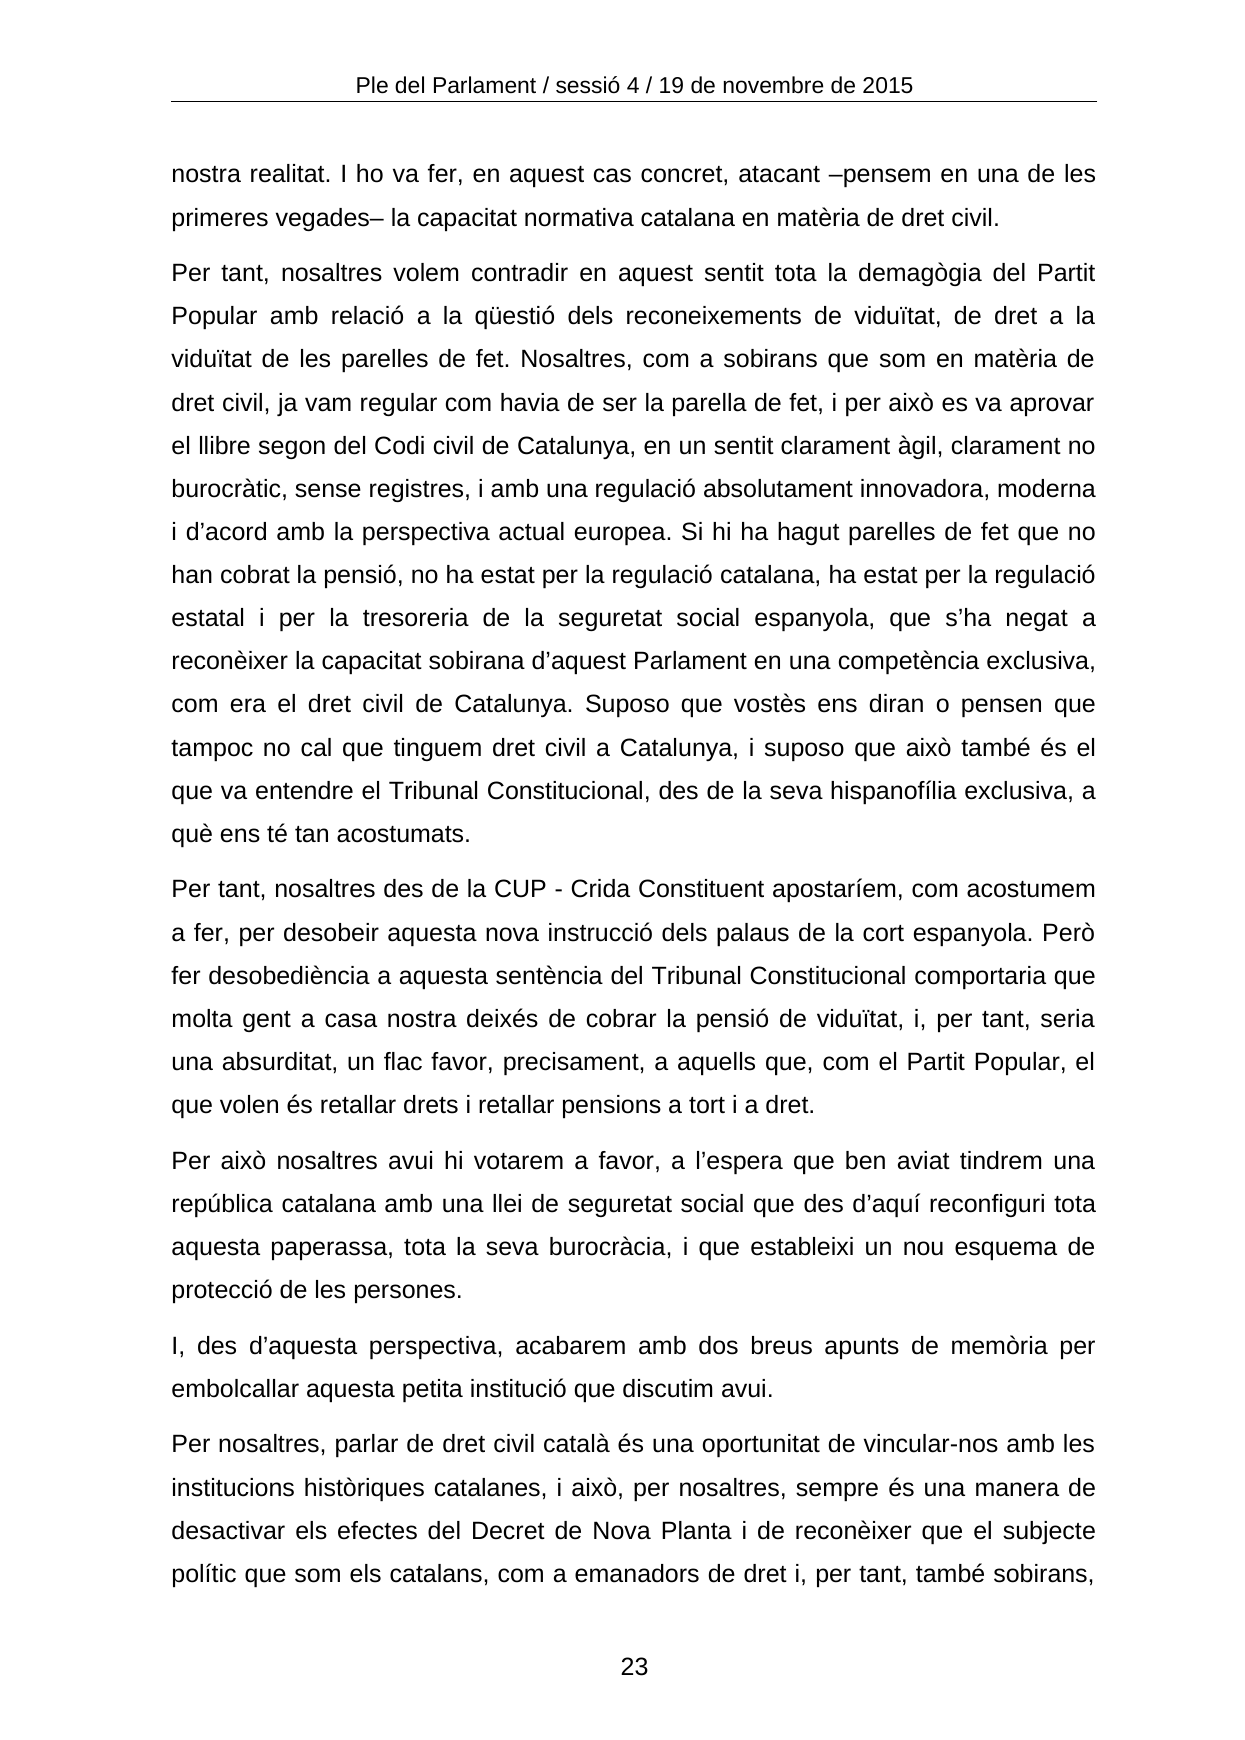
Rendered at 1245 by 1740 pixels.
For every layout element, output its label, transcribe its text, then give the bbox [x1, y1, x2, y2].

text Per tant, nosaltres volem contradir en aquest sentit tota la demagògia del Partit Popular amb relació a la qüestió dels reconeixements de viduïtat, de dret a la viduïtat de les parelles de fet. Nosaltres, com a sobirans que som en matèria de dret civil, ja vam regular com havia de ser la parella de fet, i per això es va aprovar el llibre segon del Codi civil de Catalunya, en un sentit clarament àgil, clarament no burocràtic, sense registres, i amb una regulació absolutament innovadora, moderna i d’acord amb la perspectiva actual europea. Si hi ha hagut parelles de fet que no han cobrat la pensió, no ha estat per la regulació catalana, ha estat per la regulació estatal i per la tresoreria de la seguretat social espanyola, que s’ha negat a reconèixer la capacitat sobirana d’aquest Parlament en una competència exclusiva, com era el dret civil de Catalunya. Suposo que vostès ens diran o pensen que tampoc no cal que tinguem dret civil a Catalunya, i suposo que això també és el que va entendre el Tribunal Constitucional, des de la seva hispanofília exclusiva, a què ens té tan acostumats. [171, 258, 1097, 848]
text Per això nosaltres avui hi votarem a favor, a l’espera que ben aviat tindrem una república catalana amb una llei de seguretat social que des d’aquí reconfiguri tota aquesta paperassa, tota la seva burocràcia, i que estableixi un nou esquema de protecció de les persones. [171, 1146, 1097, 1304]
text I, des d’aquesta perspectiva, acabarem amb dos breus apunts de memòria per embolcallar aquesta petita institució que discutim avui. [171, 1331, 1097, 1403]
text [171, 1429, 1097, 1588]
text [171, 159, 1097, 231]
text Per tant, nosaltres des de la CUP - Crida Constituent apostaríem, com acostumem a fer, per desobeir aquesta nova instrucció dels palaus de la cort espanyola. Però fer desobediència a aquesta sentència del Tribunal Constitucional comportaria que molta gent a casa nostra deixés de cobrar la pensió de viduïtat, i, per tant, seria una absurditat, un flac favor, precisament, a aquells que, com el Partit Popular, el que volen és retallar drets i retallar pensions a tort i a dret. [171, 874, 1097, 1119]
